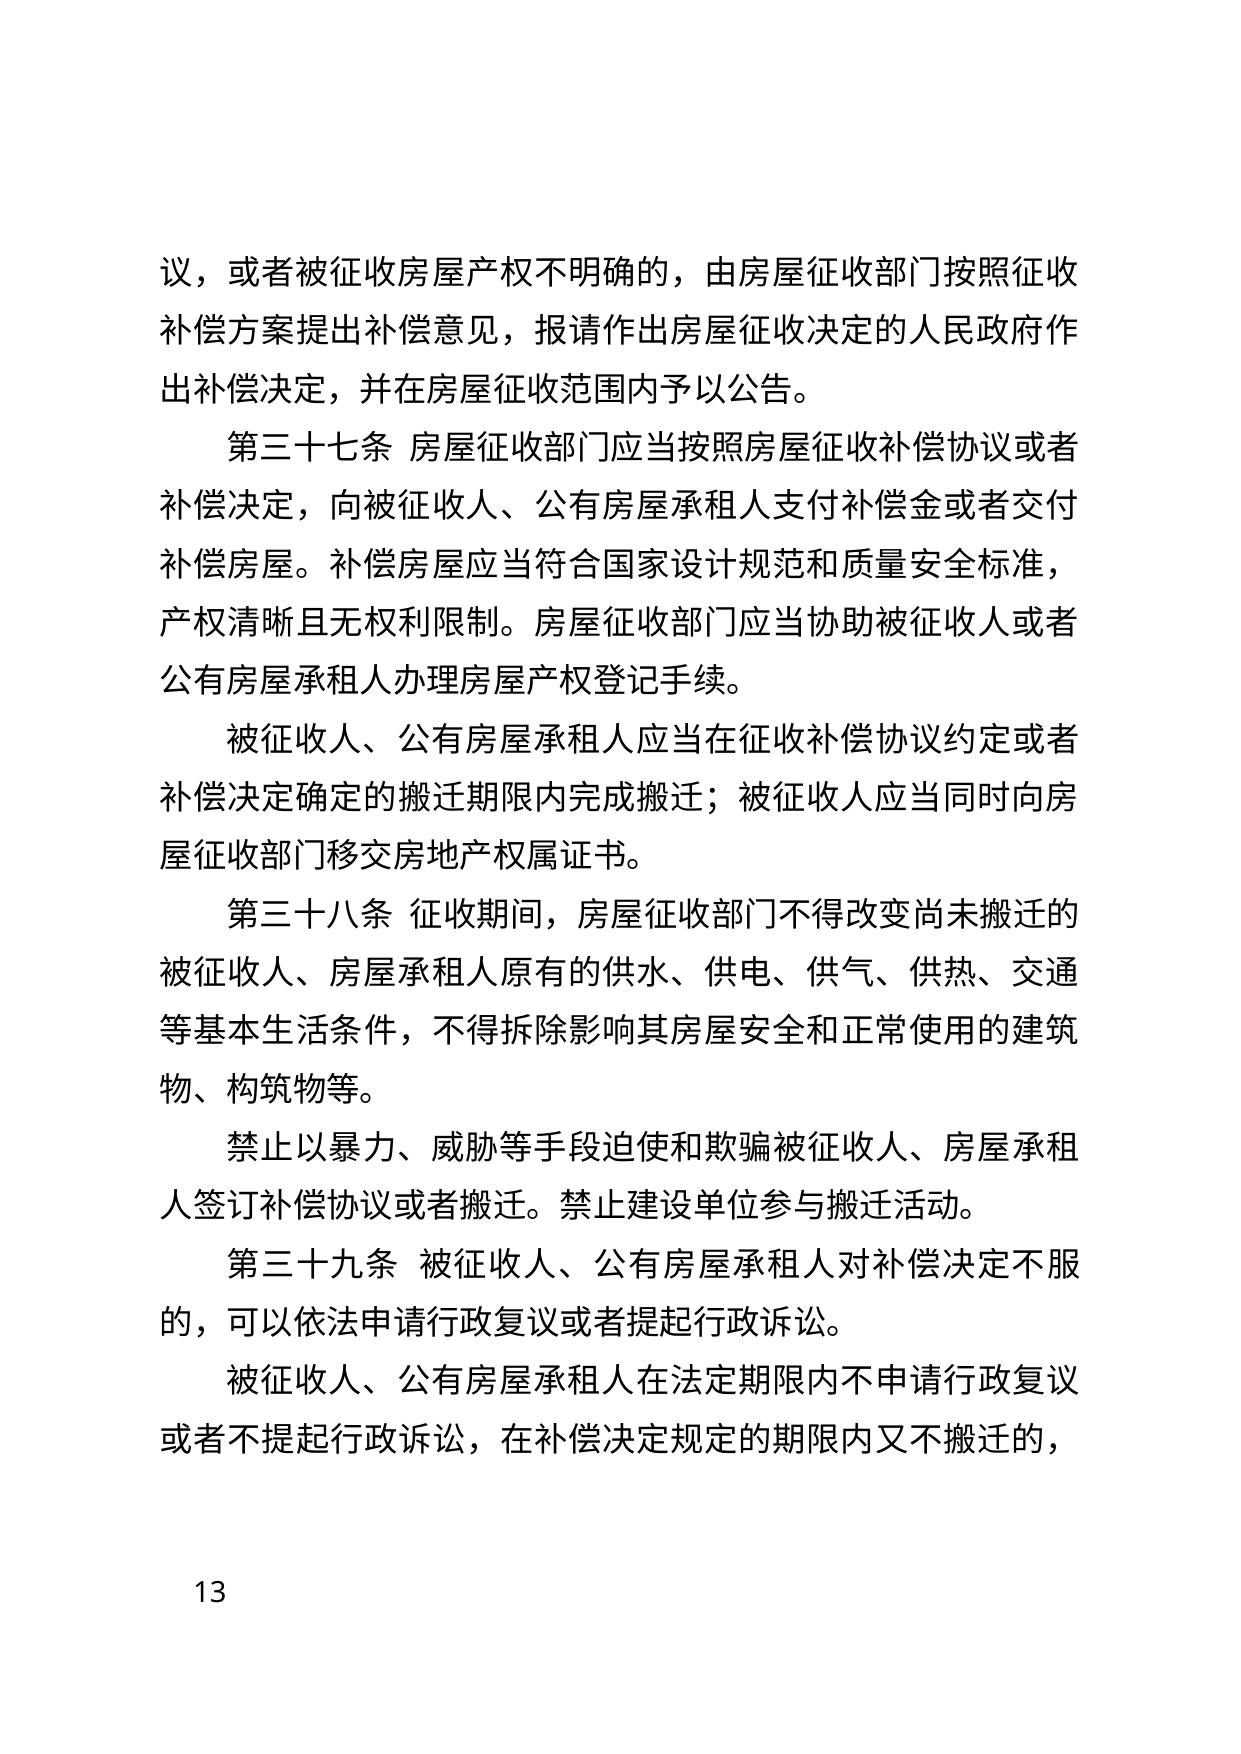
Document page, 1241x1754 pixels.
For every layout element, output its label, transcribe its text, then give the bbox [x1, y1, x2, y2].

text 第三十七条 房屋征收部门应当按照房屋征收补偿协议或者补偿决定，向被征收人、公有房屋承租人支付补偿金或者交付补偿房屋。补偿房屋应当符合国家设计规范和质量安全标准，产权清晰且无权利限制。房屋征收部门应当协助被征收人或者公有房屋承租人办理房屋产权登记手续。 [159, 413, 1081, 704]
text 禁止以暴力、威胁等手段迫使和欺骗被征收人、房屋承租人签订补偿协议或者搬迁。禁止建设单位参与搬迁活动。 [159, 1113, 1081, 1229]
text 第三十九条 被征收人、公有房屋承租人对补偿决定不服的，可以依法申请行政复议或者提起行政诉讼。 [159, 1229, 1081, 1346]
text 第三十八条 征收期间，房屋征收部门不得改变尚未搬迁的被征收人、房屋承租人原有的供水、供电、供气、供热、交通等基本生活条件，不得拆除影响其房屋安全和正常使用的建筑物、构筑物等。 [159, 879, 1081, 1113]
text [159, 238, 1081, 413]
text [159, 1346, 1081, 1463]
text 被征收人、公有房屋承租人应当在征收补偿协议约定或者补偿决定确定的搬迁期限内完成搬迁；被征收人应当同时向房屋征收部门移交房地产权属证书。 [159, 704, 1081, 879]
